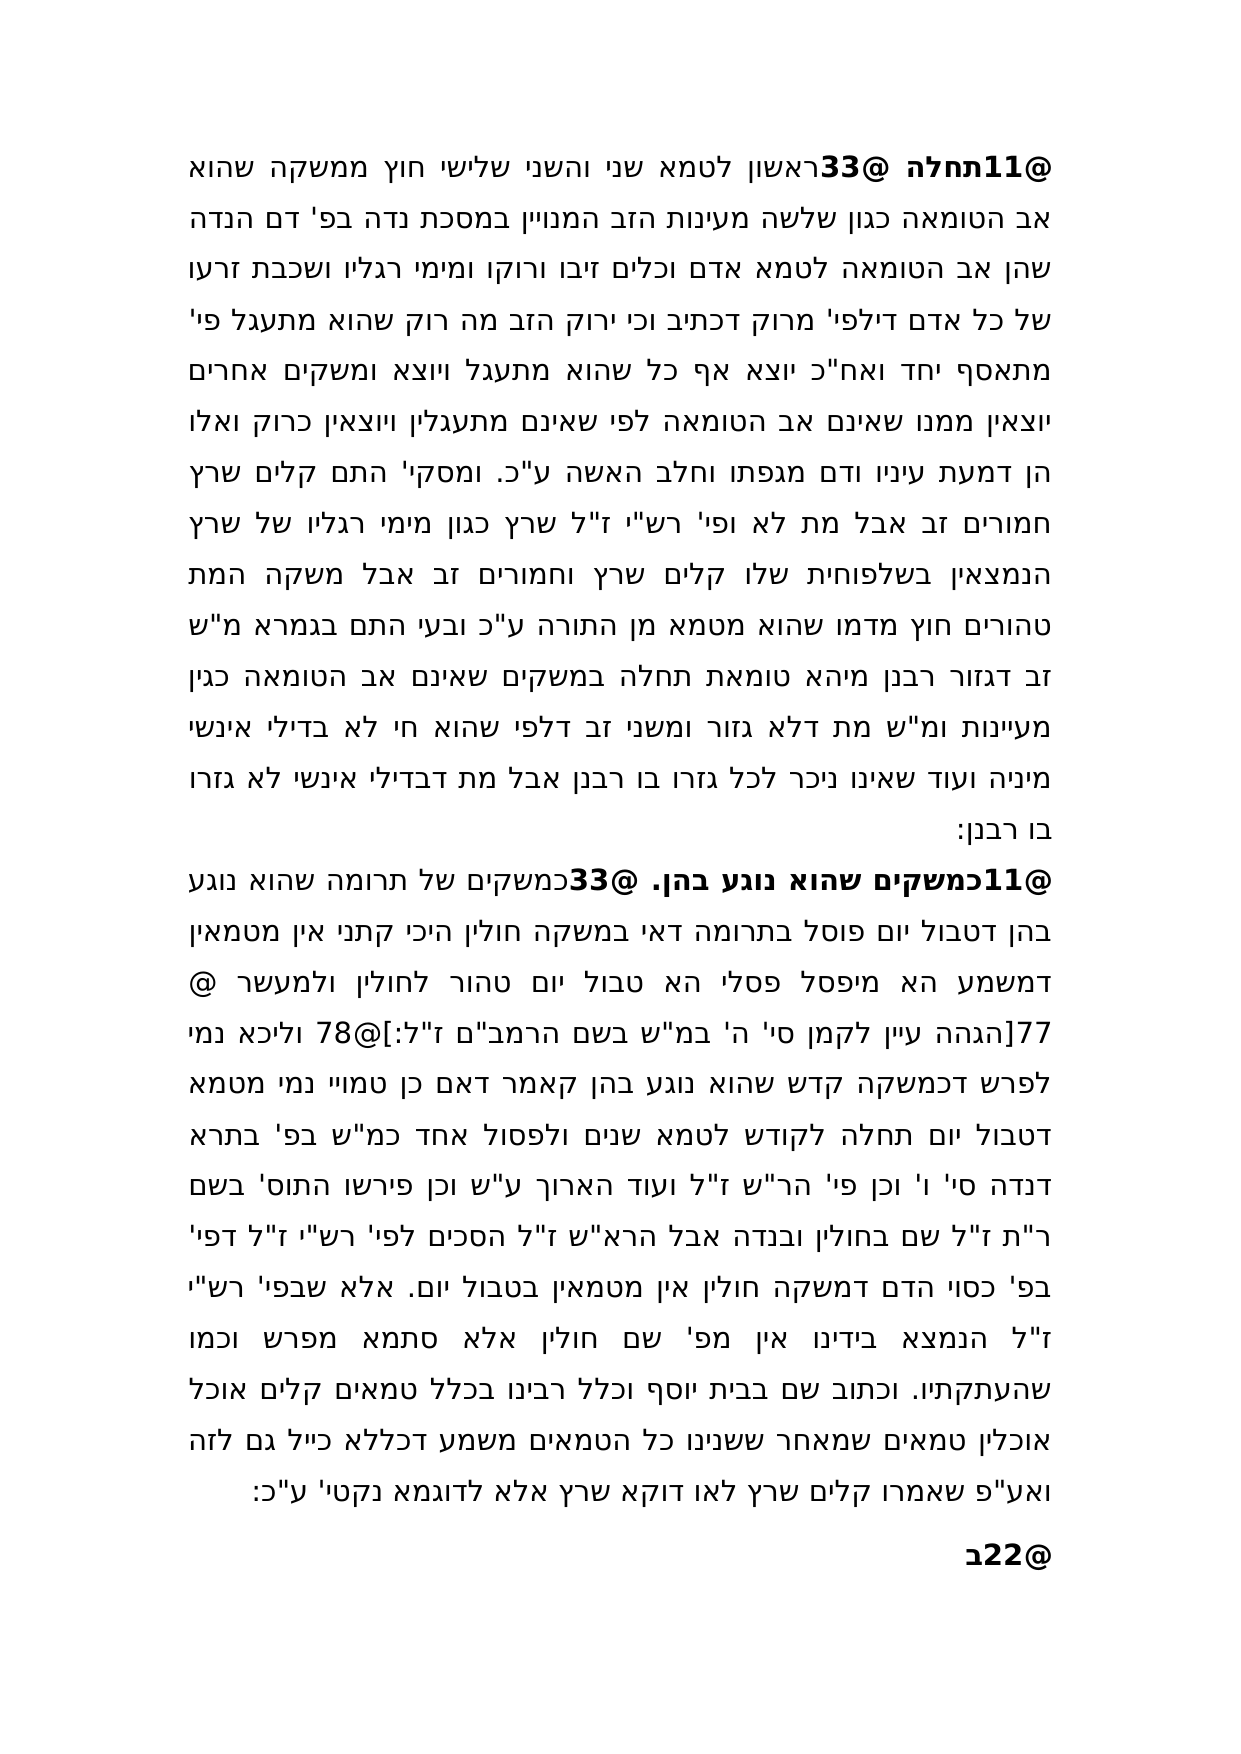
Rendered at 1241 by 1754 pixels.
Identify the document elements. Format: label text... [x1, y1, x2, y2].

text @11כמשקים שהוא נוגע בהן. @33כמשקים של תרומה שהוא נוגע בהן דטבול יום פוסל בתרומה דאי במשקה חולין היכי קתני אין מטמאין דמשמע הא מיפסל פסלי הא טבול יום טהור לחולין ולמעשר @77[הגהה עיין לקמן סי' ה' במ"ש בשם הרמב"ם ז"ל:]@78 וליכא נמי לפרש דכמשקה קדש שהוא נוגע בהן קאמר דאם כן טמויי נמי מטמא דטבול יום תחלה לקודש לטמא שנים ולפסול אחד כמ"ש בפ' בתרא דנדה סי' ו' וכן פי' הר"ש ז"ל ועוד הארוך ע"ש וכן פירשו התוס' בשם ר"ת ז"ל שם בחולין ובנדה אבל הרא"ש ז"ל הסכים לפי' רש"י ז"ל דפי' בפ' כסוי הדם דמשקה חולין אין מטמאין בטבול יום. אלא שבפי' רש"י ז"ל הנמצא בידינו אין מפ' שם חולין אלא סתמא מפרש וכמו שהעתקתיו. וכתוב שם בבית יוסף וכלל רבינו בכלל טמאים קלים אוכל אוכלין טמאים שמאחר ששנינו כל הטמאים משמע דכללא כייל גם לזה ואע"פ שאמרו קלים שרץ לאו דוקא שרץ אלא לדוגמא נקטי' ע"כ: [187, 863, 1053, 1508]
text @11תחלה @33ראשון לטמא שני והשני שלישי חוץ ממשקה שהוא אב הטומאה כגון שלשה מעינות הזב המנויין במסכת נדה בפ' דם הנדה שהן אב הטומאה לטמא אדם וכלים זיבו ורוקו ומימי רגליו ושכבת זרעו של כל אדם דילפי' מרוק דכתיב וכי ירוק הזב מה רוק שהוא מתעגל פי' מתאסף יחד ואח"כ יוצא אף כל שהוא מתעגל ויוצא ומשקים אחרים יוצאין ממנו שאינם אב הטומאה לפי שאינם מתעגלין ויוצאין כרוק ואלו הן דמעת עיניו ודם מגפתו וחלב האשה ע"כ. ומסקי' התם קלים שרץ חמורים זב אבל מת לא ופי' רש"י ז"ל שרץ כגון מימי רגליו של שרץ הנמצאין בשלפוחית שלו קלים שרץ וחמורים זב אבל משקה המת טהורים חוץ מדמו שהוא מטמא מן התורה ע"כ ובעי התם בגמרא מ"ש זב דגזור רבנן מיהא טומאת תחלה במשקים שאינם אב הטומאה כגין מעיינות ומ"ש מת דלא גזור ומשני זב דלפי שהוא חי לא בדילי אינשי מיניה ועוד שאינו ניכר לכל גזרו בו רבנן אבל מת דבדילי אינשי לא גזרו בו רבנן: [187, 150, 1053, 846]
subtitle @22ב [187, 1538, 1053, 1572]
